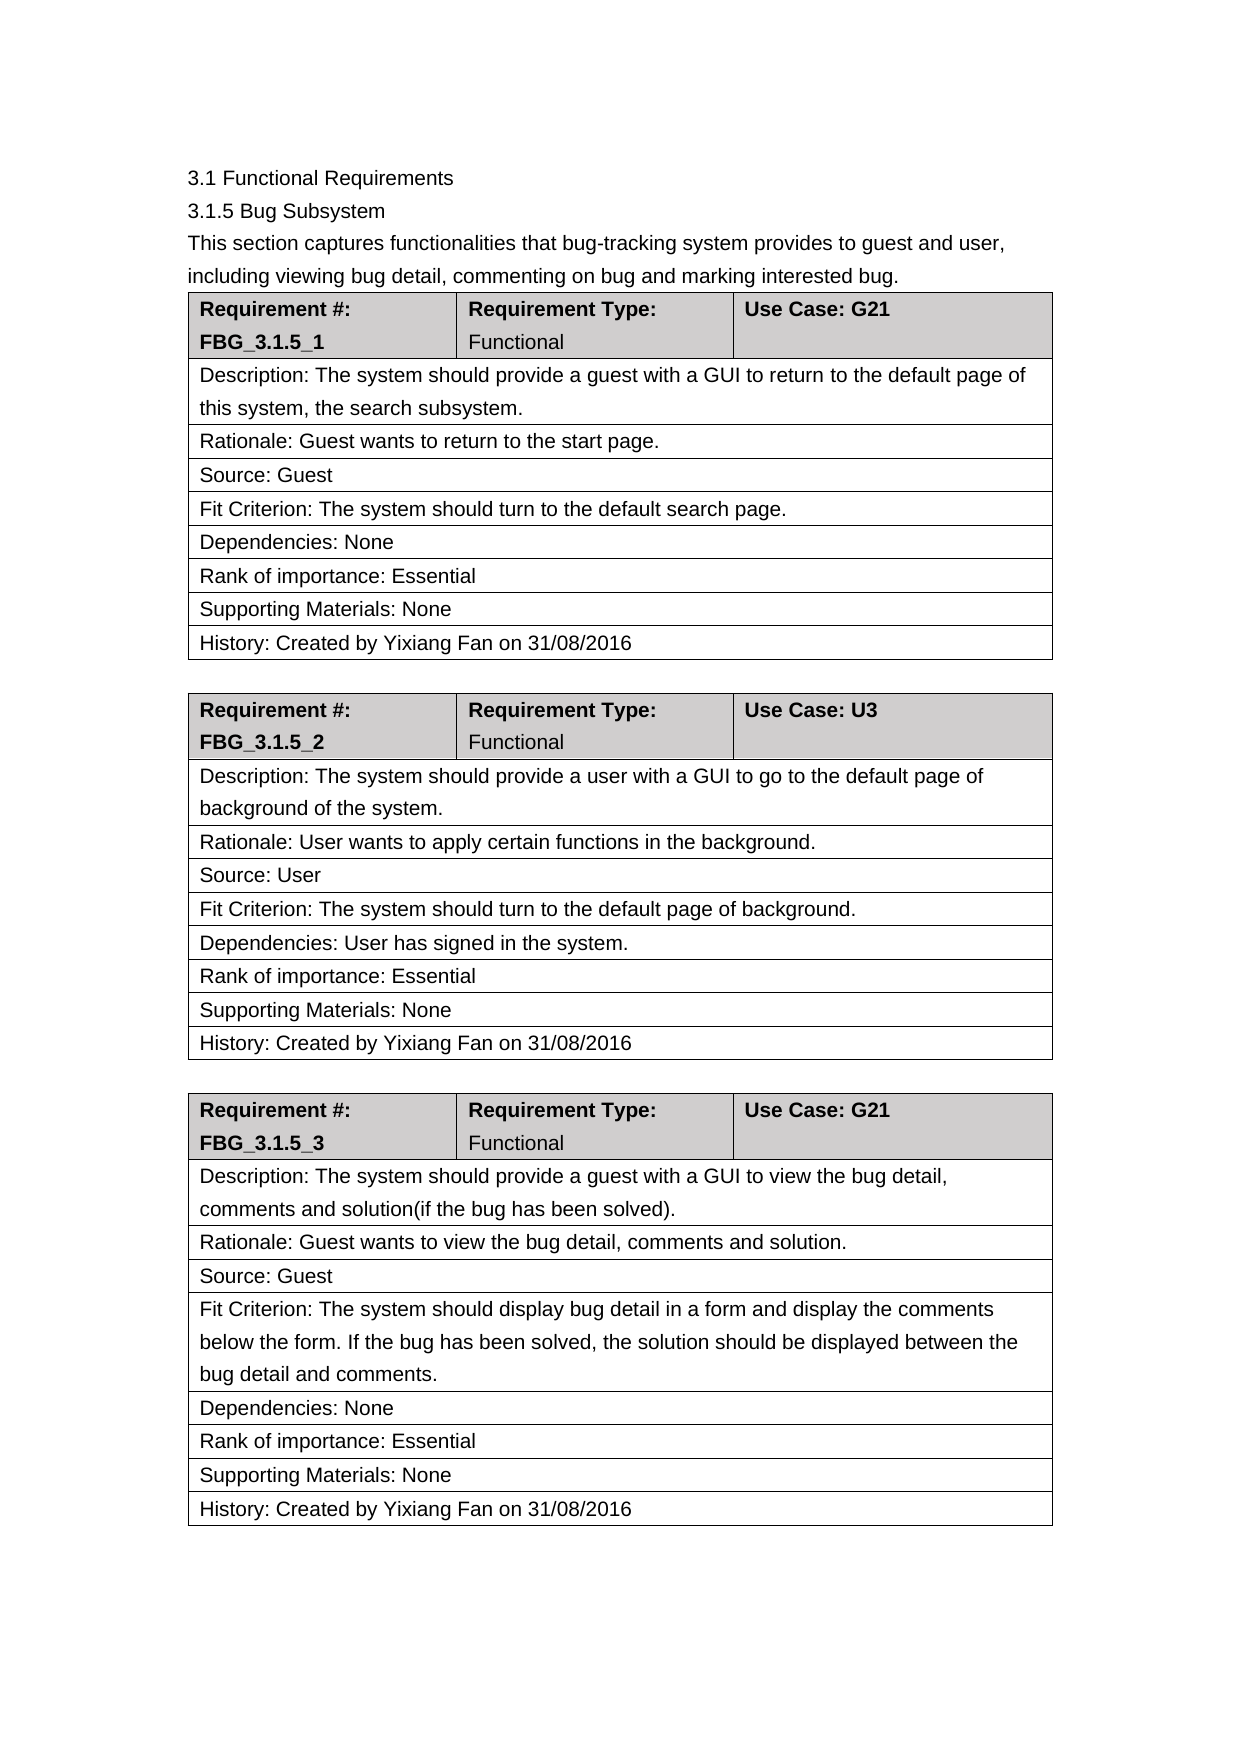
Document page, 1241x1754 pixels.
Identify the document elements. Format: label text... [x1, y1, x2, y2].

table_cell Description: The system should provide a guest with a GUI to return to the default page of this system, the search subsystem. [189, 359, 1052, 424]
table_cell Rationale: Guest wants to view the bug detail, comments and solution. [189, 1226, 1052, 1258]
table_cell Dependencies: User has signed in the system. [189, 926, 1052, 959]
table_header Use Case: G21 [734, 1094, 1052, 1159]
table_header Use Case: G21 [734, 293, 1052, 358]
table_cell Supporting Materials: None [189, 993, 1052, 1026]
table_header Requirement #: FBG_3.1.5_3 [189, 1094, 456, 1159]
table_header Use Case: U3 [734, 694, 1052, 758]
table_cell Rank of importance: Essential [189, 559, 1052, 592]
table_cell Rationale: Guest wants to return to the start page. [189, 425, 1052, 458]
table_cell Dependencies: None [189, 1392, 1052, 1424]
table_header Requirement Type: Functional [457, 293, 733, 358]
text This section captures functionalities that bug-tracking system provides to guest and user, including viewing bug detail, commenting on bug and marking interested bug. [187, 227, 1053, 292]
table_cell Supporting Materials: None [189, 593, 1052, 625]
table_cell Rank of importance: Essential [189, 1425, 1052, 1458]
table_cell History: Created by Yixiang Fan on 31/08/2016 [189, 1492, 1052, 1525]
table_header Requirement #: FBG_3.1.5_2 [189, 694, 456, 758]
table_cell Description: The system should provide a guest with a GUI to view the bug detail, comments and solution(if the bug has been solved). [189, 1160, 1052, 1225]
table_cell Fit Criterion: The system should display bug detail in a form and display the comments below the form. If the bug has been solved, the solution should be displayed between the bug detail and comments. [189, 1293, 1052, 1391]
table_cell Fit Criterion: The system should turn to the default search page. [189, 492, 1052, 525]
table_cell History: Created by Yixiang Fan on 31/08/2016 [189, 626, 1052, 659]
table_cell Supporting Materials: None [189, 1459, 1052, 1491]
table_cell Rationale: User wants to apply certain functions in the background. [189, 826, 1052, 858]
table_cell Fit Criterion: The system should turn to the default page of background. [189, 893, 1052, 925]
table_cell Dependencies: None [189, 526, 1052, 558]
text 3.1 Functional Requirements [187, 162, 1053, 194]
table_cell Rank of importance: Essential [189, 960, 1052, 992]
table_header Requirement #: FBG_3.1.5_1 [189, 293, 456, 358]
table_header Requirement Type: Functional [457, 1094, 733, 1159]
table_cell Description: The system should provide a user with a GUI to go to the default page of background of the system. [189, 760, 1052, 824]
text 3.1.5 Bug Subsystem [187, 194, 1053, 227]
table_header Requirement Type: Functional [457, 694, 733, 758]
table_cell Source: User [189, 859, 1052, 892]
table_cell Source: Guest [189, 1260, 1052, 1292]
table_cell History: Created by Yixiang Fan on 31/08/2016 [189, 1027, 1052, 1059]
table_cell Source: Guest [189, 459, 1052, 491]
